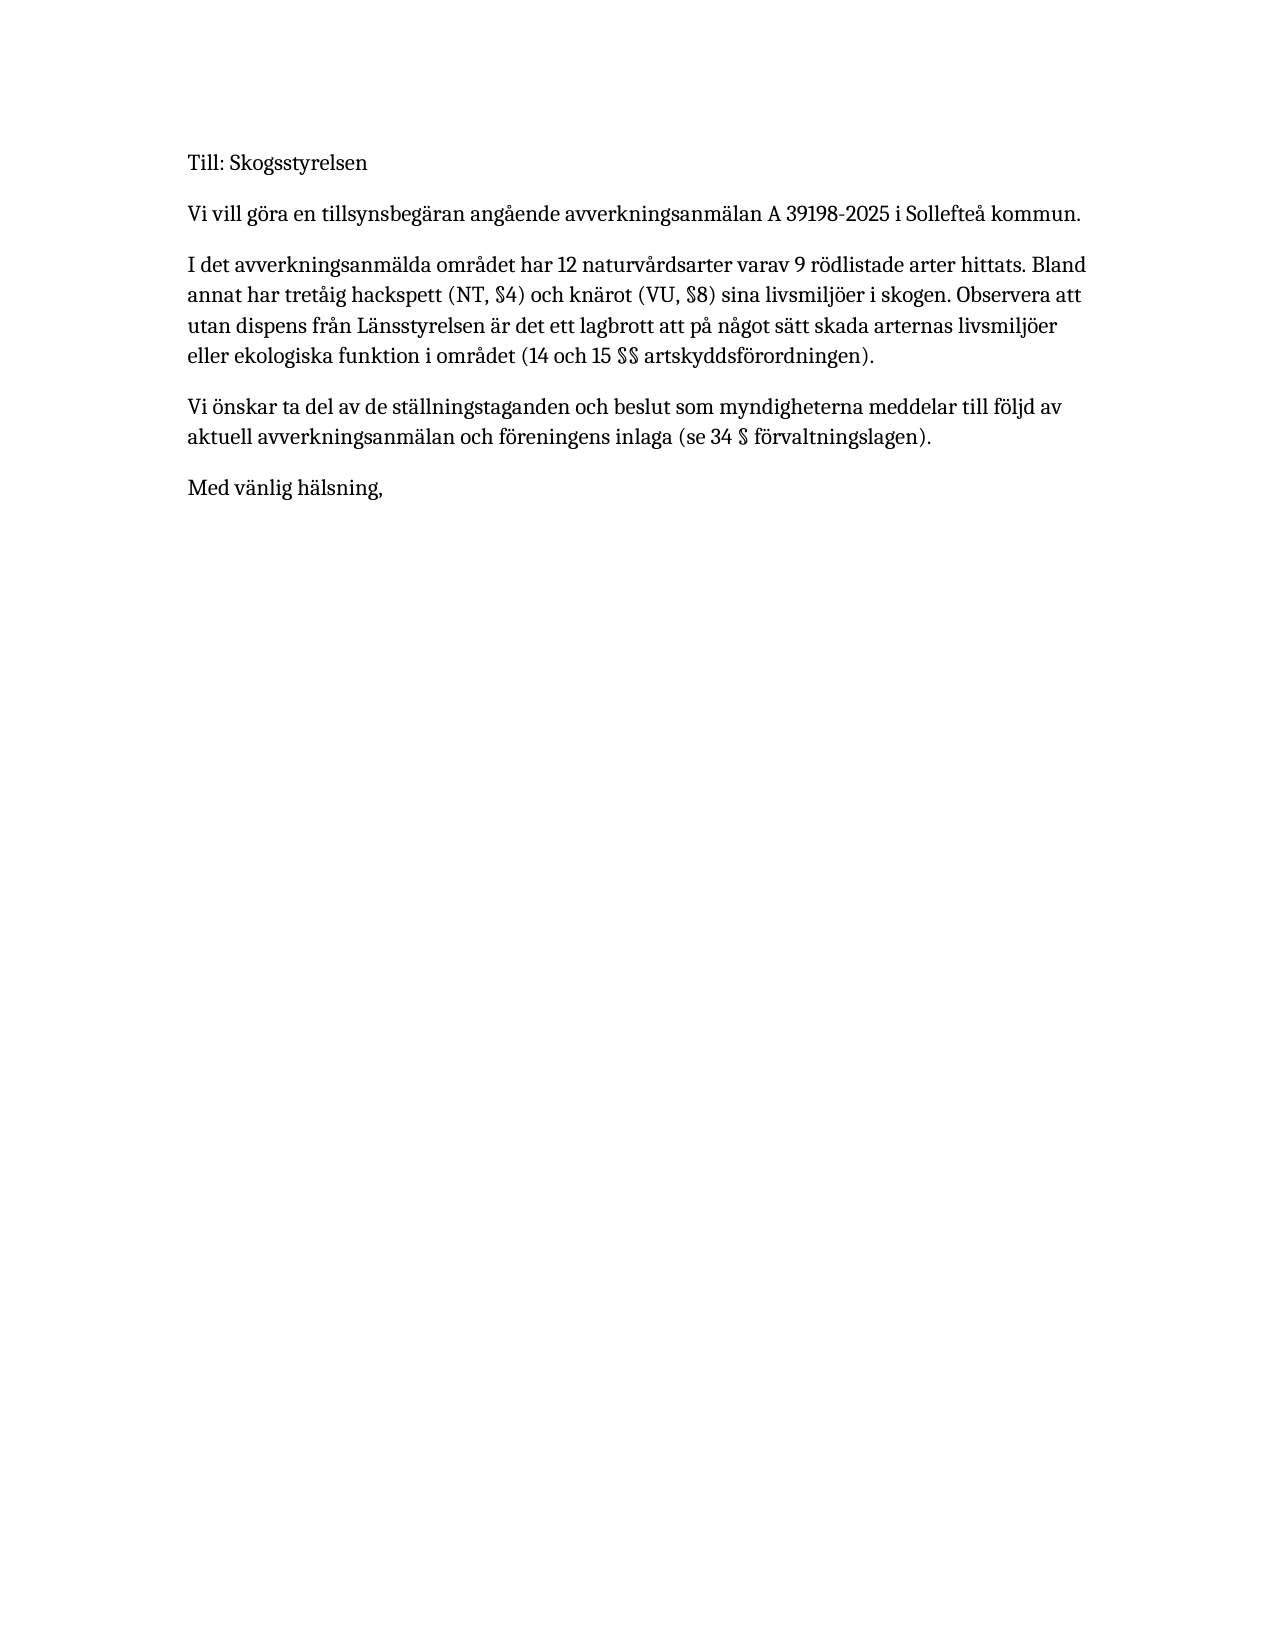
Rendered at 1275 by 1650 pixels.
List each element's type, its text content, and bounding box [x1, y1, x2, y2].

text Vi vill göra en tillsynsbegäran angående avverkningsanmälan A 39198-2025 i Sollefteå kommun. [187, 201, 1087, 227]
text Med vänlig hälsning, [187, 475, 1087, 532]
text Vi önskar ta del av de ställningstaganden och beslut som myndigheterna meddelar till följd av aktuell avverkningsanmälan och föreningens inlaga (se 34 § förvaltningslagen). [187, 394, 1087, 450]
text I det avverkningsanmälda området har 12 naturvårdsarter varav 9 rödlistade arter hittats. Bland annat har tretåig hackspett (NT, §4) och knärot (VU, §8) sina livsmiljöer i skogen. Observera att utan dispens från Länsstyrelsen är det ett lagbrott att på något sätt skada arternas livsmiljöer eller ekologiska funktion i området (14 och 15 §§ artskyddsförordningen). [187, 252, 1087, 369]
text Till: Skogsstyrelsen [187, 150, 1087, 176]
